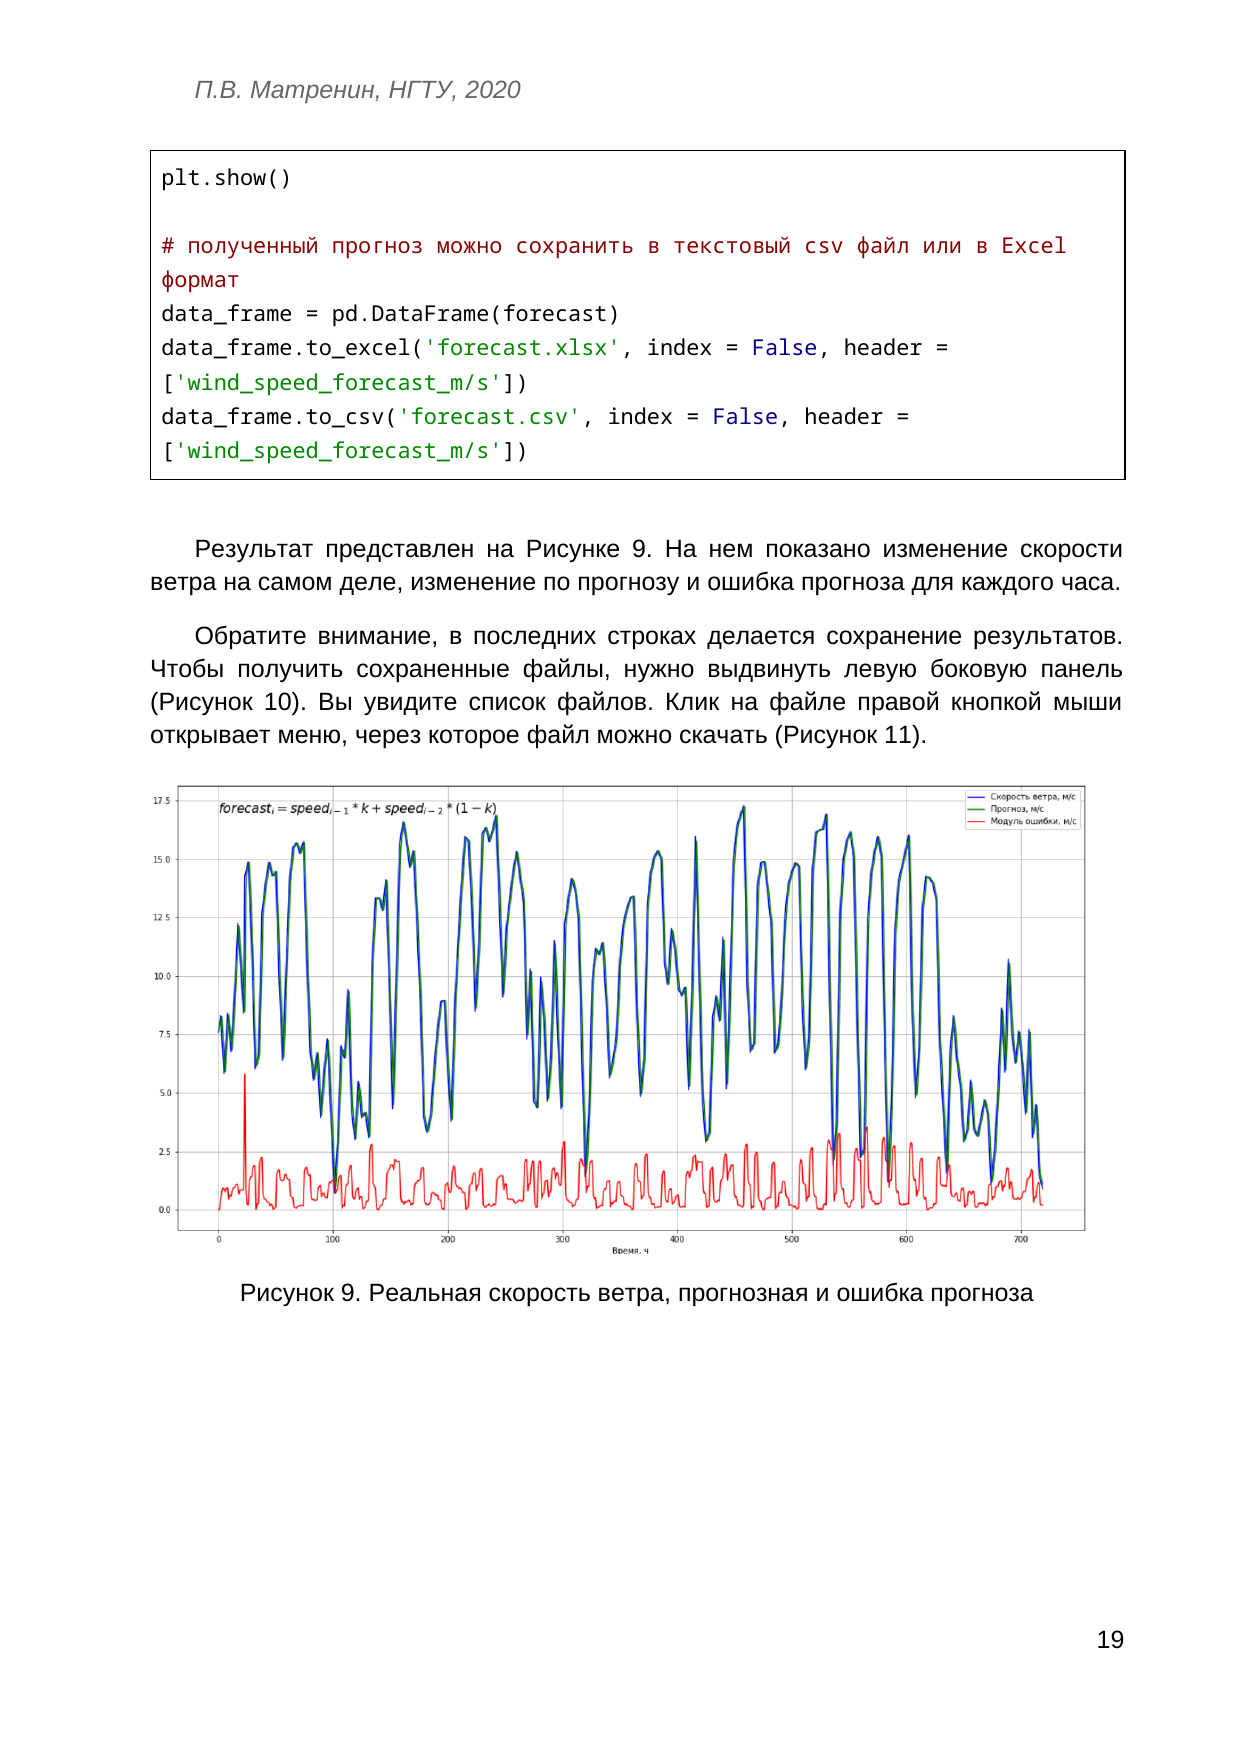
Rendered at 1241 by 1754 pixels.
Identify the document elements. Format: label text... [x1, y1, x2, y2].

text Результат представлен на Рисунке 9. На нем показано изменение скорости ветра на самом деле, изменение по прогнозу и ошибка прогноза для каждого часа. [150, 534, 1124, 596]
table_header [151, 151, 1124, 479]
text Обратите внимание, в последних строках делается сохранение результатов. Чтобы получить сохраненные файлы, нужно выдвинуть левую боковую панель (Рисунок 10). Вы увидите список файлов. Клик на файле правой кнопкой мыши открывает меню, через которое файл можно скачать (Рисунок 11). [150, 621, 1124, 749]
text Рисунок 9. Реальная скорость ветра, прогнозная и ошибка прогноза [150, 1278, 1124, 1307]
picture [150, 773, 1091, 1254]
